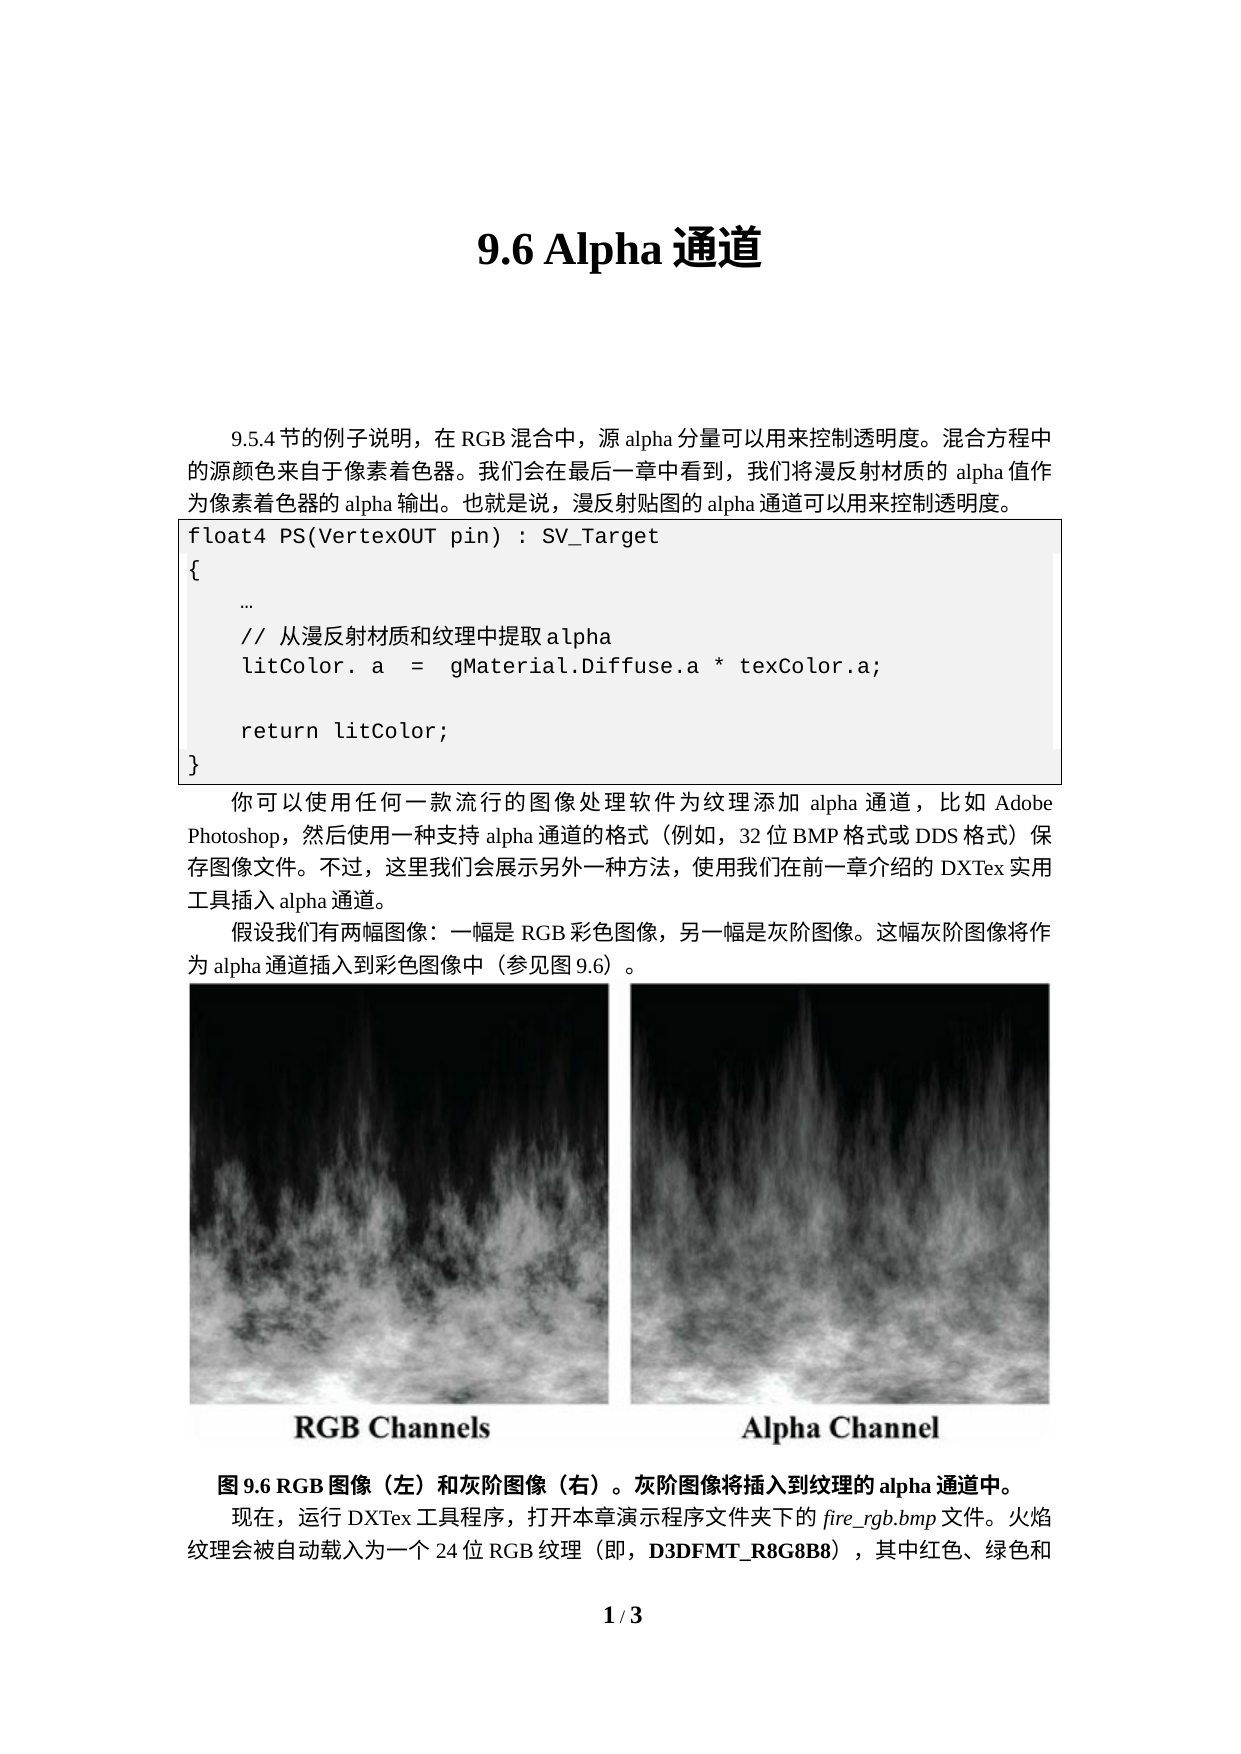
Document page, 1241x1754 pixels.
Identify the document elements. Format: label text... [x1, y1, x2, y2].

text … [187, 587, 1053, 619]
text 图9.6 RGB图像（左）和灰阶图像（右）。灰阶图像将插入到纹理的alpha通道中。 [187, 1467, 1053, 1500]
text 9.5.4节的例子说明，在RGB混合中，源alpha分量可以用来控制透明度。混合方程中的源颜色来自于像素着色器。我们会在最后一章中看到，我们将漫反射材质的alpha值作为像素着色器的alpha输出。也就是说，漫反射贴图的alpha通道可以用来控制透明度。 [187, 421, 1053, 518]
text float4 PS(VertexOUT pin) : SV_Target [179, 520, 1061, 554]
text 你可以使用任何一款流行的图像处理软件为纹理添加alpha通道，比如Adobe Photoshop，然后使用一种支持alpha通道的格式（例如，32位BMP格式或DDS格式）保存图像文件。不过，这里我们会展示另外一种方法，使用我们在前一章介绍的DXTex实用工具插入alpha通道。 [187, 785, 1053, 915]
text 假设我们有两幅图像：一幅是RGB彩色图像，另一幅是灰阶图像。这幅灰阶图像将作为alpha通道插入到彩色图像中（参见图9.6）。 [187, 915, 1053, 979]
subtitle 9.6 Alpha通道 [187, 196, 1053, 293]
text // 从漫反射材质和纹理中提取alpha [187, 619, 1053, 652]
text } [179, 746, 1061, 784]
text return litColor; [187, 717, 1053, 746]
picture [187, 979, 1053, 1448]
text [187, 1500, 1053, 1565]
text { [187, 554, 1053, 587]
text litColor. a = gMaterial.Diffuse.a * texColor.a; [187, 652, 1053, 684]
